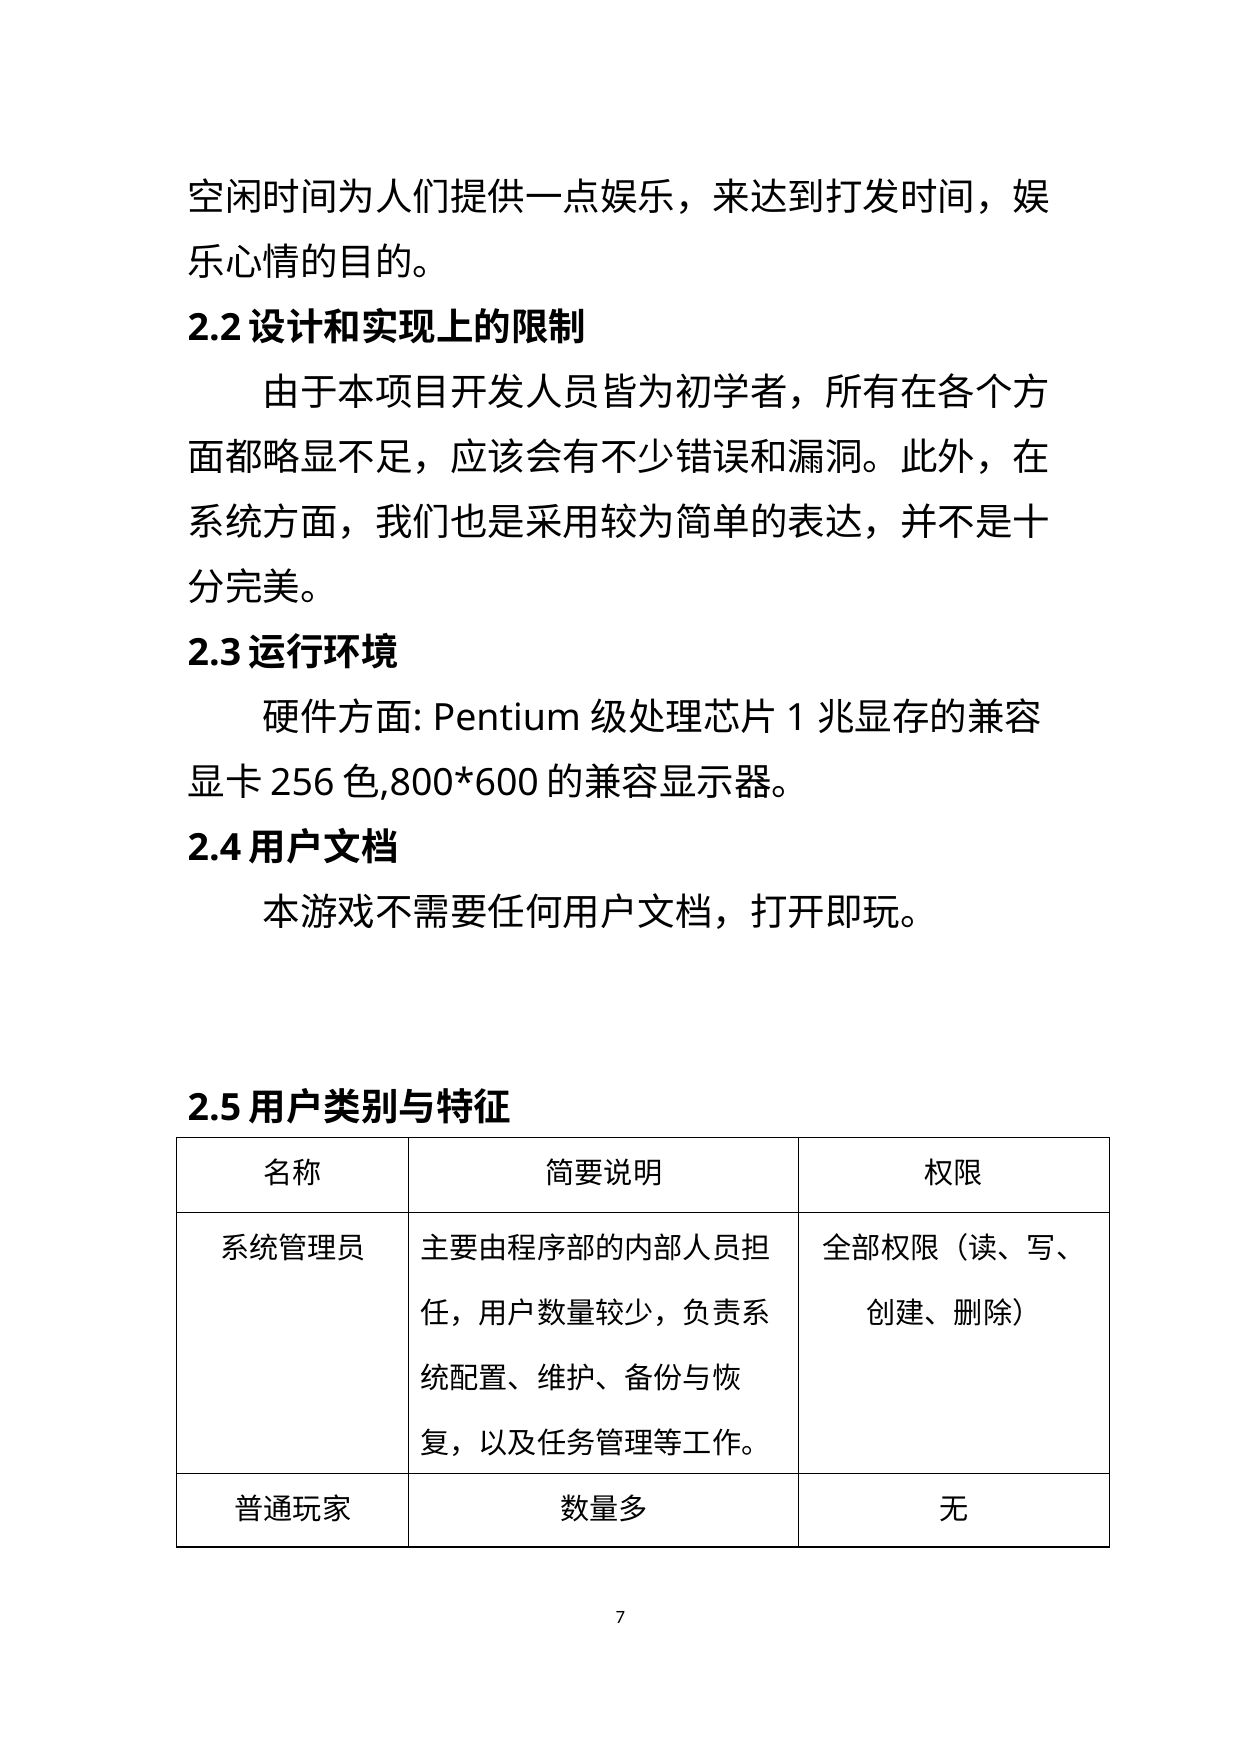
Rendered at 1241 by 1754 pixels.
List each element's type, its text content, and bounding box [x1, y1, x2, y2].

table_header 名称 [177, 1138, 408, 1212]
text 2.4用户文档 [187, 812, 1053, 877]
table_cell 数量多 [409, 1474, 798, 1546]
text 2.5用户类别与特征 [187, 1072, 1053, 1137]
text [187, 162, 1053, 292]
table_cell 普通玩家 [177, 1474, 408, 1546]
table_cell 系统管理员 [177, 1213, 408, 1473]
table_cell 全部权限（读、写、创建、删除） [799, 1213, 1109, 1473]
text 2.3运行环境 [187, 617, 1053, 682]
text 由于本项目开发人员皆为初学者，所有在各个方面都略显不足，应该会有不少错误和漏洞。此外，在系统方面，我们也是采用较为简单的表达，并不是十分完美。 [187, 357, 1053, 617]
table_cell 无 [799, 1474, 1109, 1546]
table_cell 主要由程序部的内部人员担任，用户数量较少，负责系统配置、维护、备份与恢复，以及任务管理等工作。 [409, 1213, 798, 1473]
text 2.2设计和实现上的限制 [187, 292, 1053, 357]
table_header 权限 [799, 1138, 1109, 1212]
table_header 简要说明 [409, 1138, 798, 1212]
text 本游戏不需要任何用户文档，打开即玩。 [187, 877, 1053, 942]
text 硬件方面: Pentium 级处理芯片1 兆显存的兼容显卡256色,800*600的兼容显示器。 [187, 682, 1053, 812]
